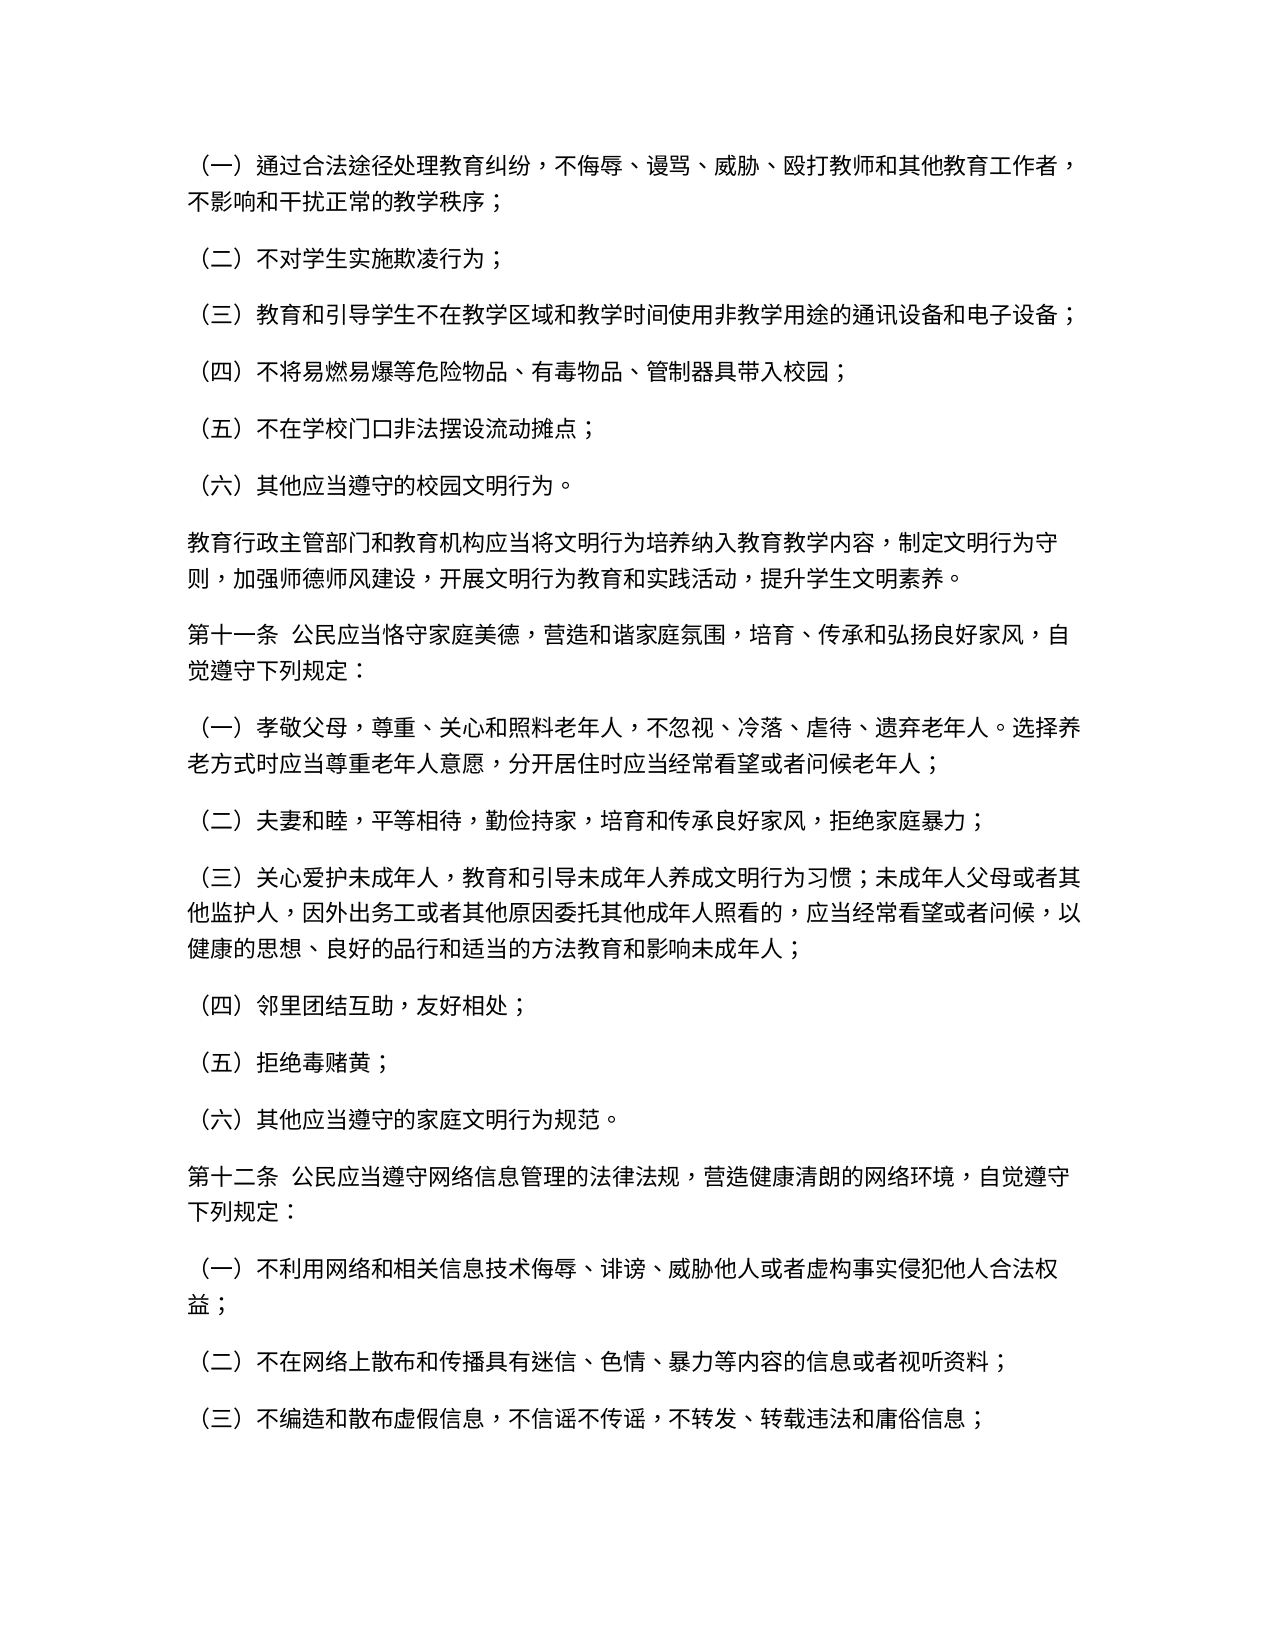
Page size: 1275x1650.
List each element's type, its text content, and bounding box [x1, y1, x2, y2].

text （四）不将易燃易爆等危险物品、有毒物品、管制器具带入校园； [187, 356, 1087, 387]
text （五）拒绝毒赌黄； [187, 1047, 1087, 1078]
text （三）关心爱护未成年人，教育和引导未成年人养成文明行为习惯；未成年人父母或者其他监护人，因外出务工或者其他原因委托其他成年人照看的，应当经常看望或者问候，以健康的思想、良好的品行和适当的方法教育和影响未成年人； [187, 861, 1087, 964]
text （二）不对学生实施欺凌行为； [187, 243, 1087, 274]
text （五）不在学校门口非法摆设流动摊点； [187, 413, 1087, 444]
text （一）通过合法途径处理教育纠纷，不侮辱、谩骂、威胁、殴打教师和其他教育工作者，不影响和干扰正常的教学秩序； [187, 150, 1087, 217]
text （一）不利用网络和相关信息技术侮辱、诽谤、威胁他人或者虚构事实侵犯他人合法权益； [187, 1253, 1087, 1320]
text 教育行政主管部门和教育机构应当将文明行为培养纳入教育教学内容，制定文明行为守则，加强师德师风建设，开展文明行为教育和实践活动，提升学生文明素养。 [187, 527, 1087, 594]
text 第十一条 公民应当恪守家庭美德，营造和谐家庭氛围，培育、传承和弘扬良好家风，自觉遵守下列规定： [187, 619, 1087, 686]
text 第十二条 公民应当遵守网络信息管理的法律法规，营造健康清朗的网络环境，自觉遵守下列规定： [187, 1160, 1087, 1228]
text （二）不在网络上散布和传播具有迷信、色情、暴力等内容的信息或者视听资料； [187, 1346, 1087, 1377]
text （六）其他应当遵守的校园文明行为。 [187, 470, 1087, 501]
text （四）邻里团结互助，友好相处； [187, 990, 1087, 1021]
text （三）教育和引导学生不在教学区域和教学时间使用非教学用途的通讯设备和电子设备； [187, 299, 1087, 331]
text （六）其他应当遵守的家庭文明行为规范。 [187, 1104, 1087, 1135]
text （二）夫妻和睦，平等相待，勤俭持家，培育和传承良好家风，拒绝家庭暴力； [187, 805, 1087, 836]
text （一）孝敬父母，尊重、关心和照料老年人，不忽视、冷落、虐待、遗弃老年人。选择养老方式时应当尊重老年人意愿，分开居住时应当经常看望或者问候老年人； [187, 712, 1087, 779]
text （三）不编造和散布虚假信息，不信谣不传谣，不转发、转载违法和庸俗信息； [187, 1403, 1087, 1434]
